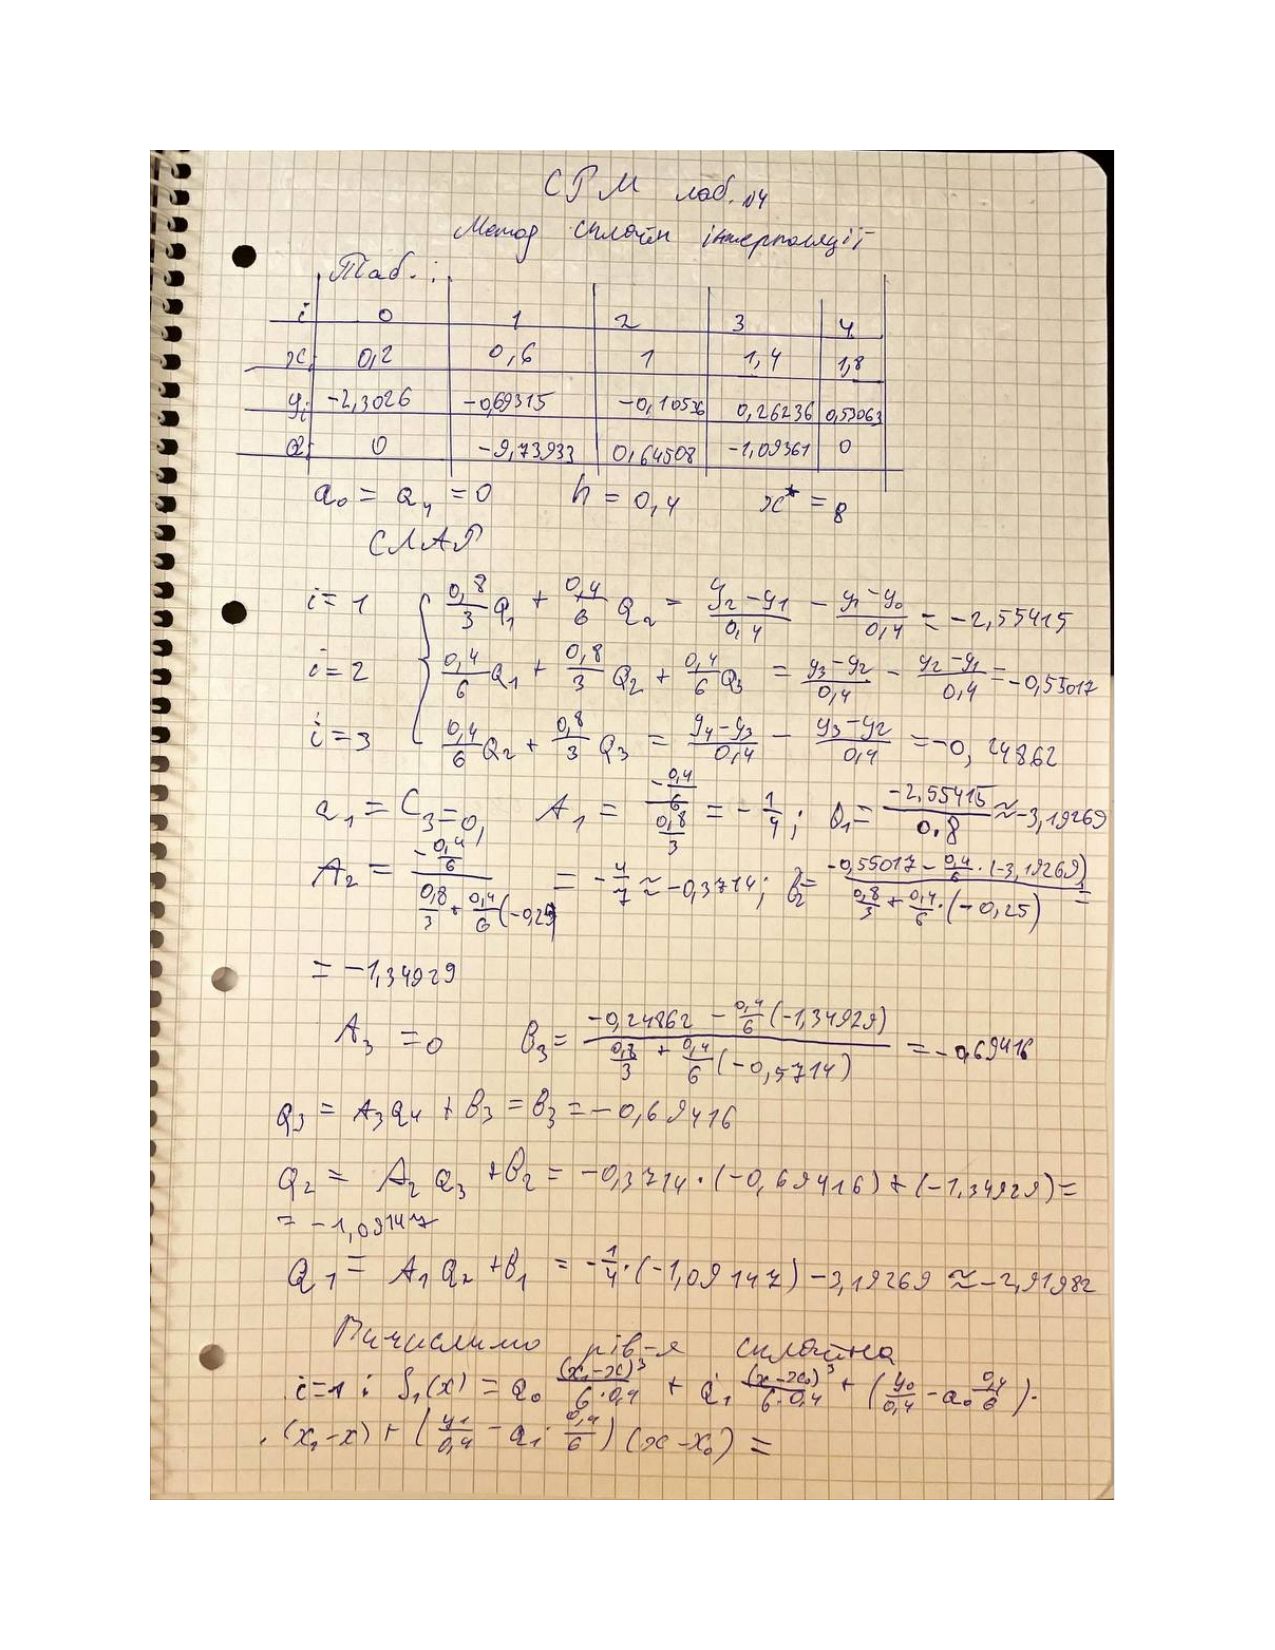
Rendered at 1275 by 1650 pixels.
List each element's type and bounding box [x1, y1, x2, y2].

picture [150, 150, 1115, 1500]
